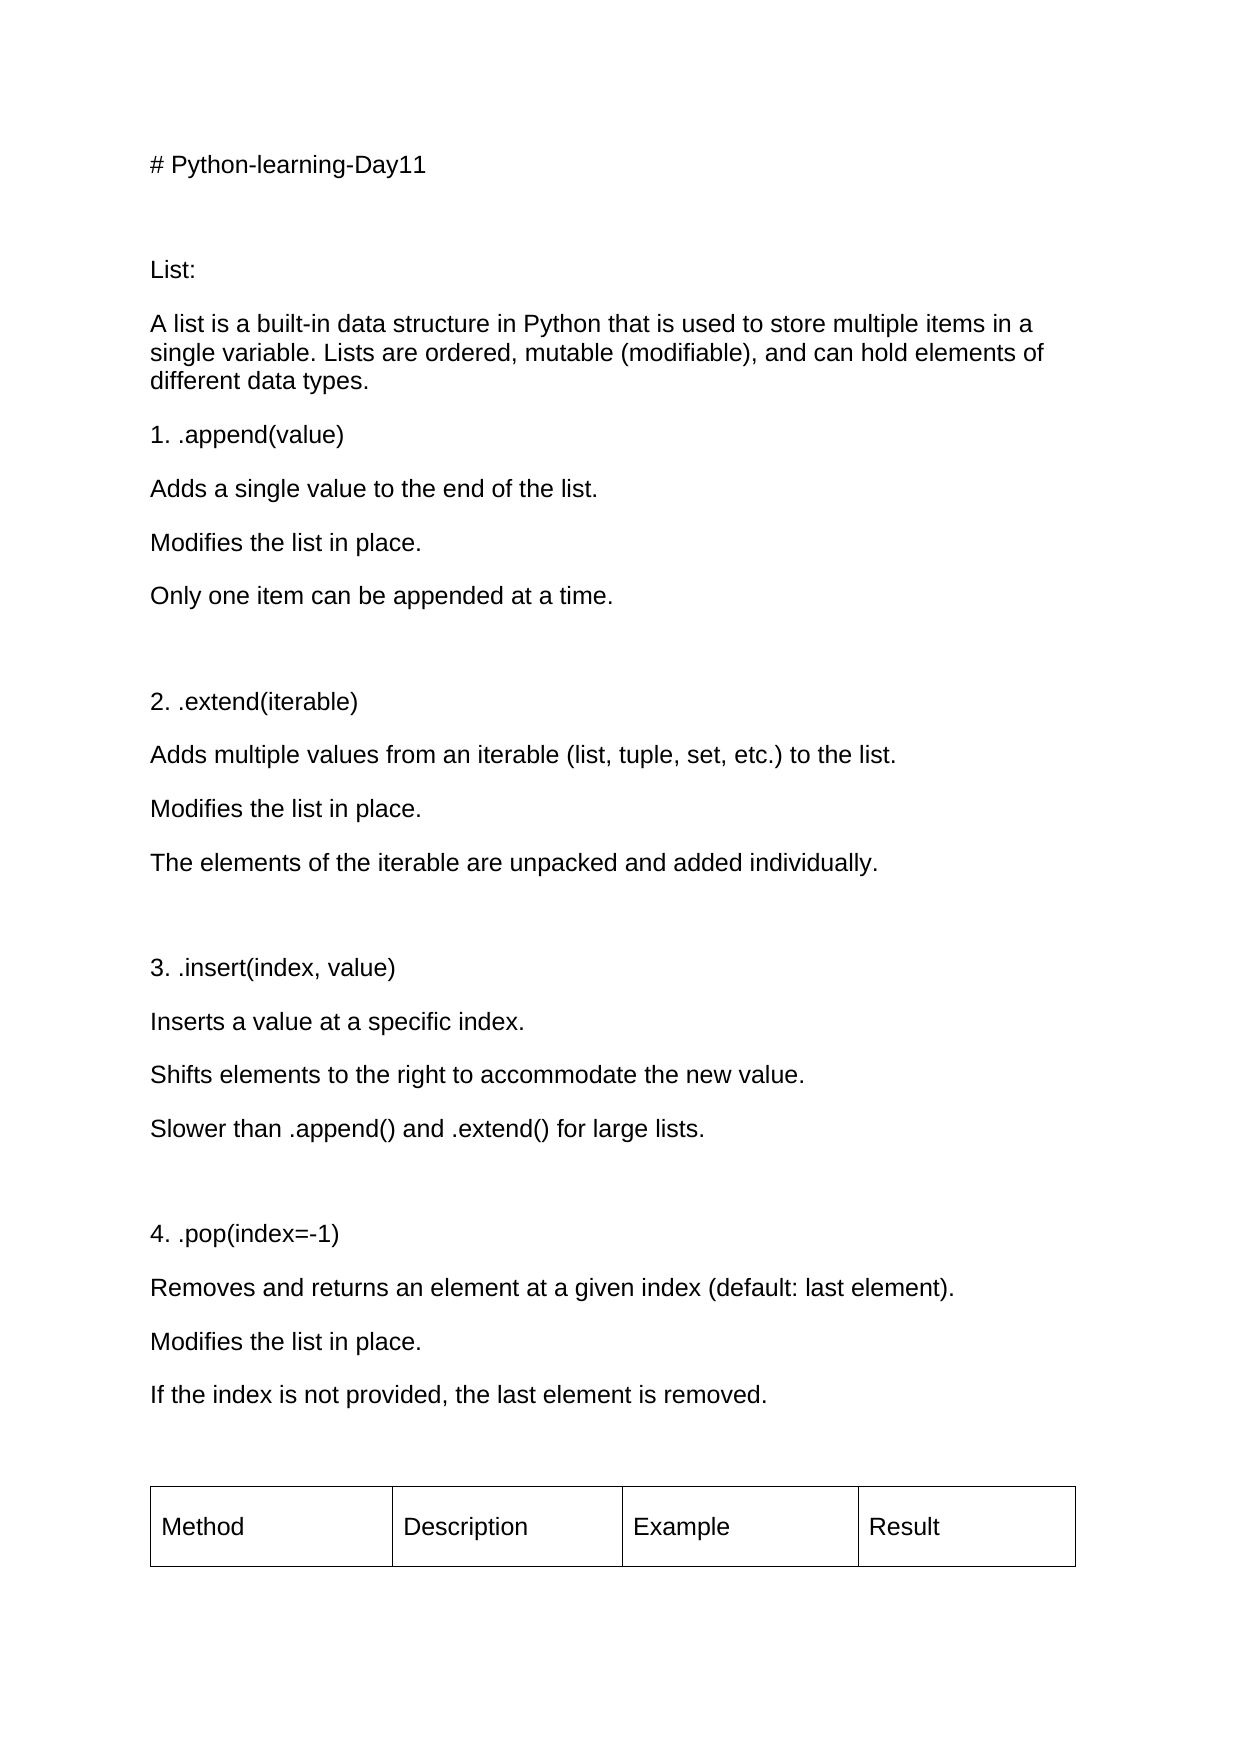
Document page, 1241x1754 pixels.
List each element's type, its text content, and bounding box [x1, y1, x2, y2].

text List: [150, 255, 1090, 284]
text Modifies the list in place. [150, 794, 1090, 823]
table_header Example [623, 1487, 858, 1566]
text 4. .pop(index=-1) [150, 1219, 1090, 1248]
table_header Result [859, 1487, 1075, 1566]
text # Python-learning-Day11 [150, 150, 1090, 179]
table_header Description [393, 1487, 622, 1566]
text Shifts elements to the right to accommodate the new value. [150, 1060, 1090, 1089]
text 2. .extend(iterable) [150, 686, 1090, 715]
text Only one item can be appended at a time. [150, 581, 1090, 610]
text A list is a built-in data structure in Python that is used to store multiple items in a single variable. Lists are ordered, mutable (modifiable), and can hold elements of different data types. [150, 309, 1090, 395]
text If the index is not provided, the last element is removed. [150, 1380, 1090, 1409]
text Adds multiple values from an iterable (list, tuple, set, etc.) to the list. [150, 740, 1090, 769]
text 1. .append(value) [150, 420, 1090, 449]
text Slower than .append() and .extend() for large lists. [150, 1114, 1090, 1143]
text Adds a single value to the end of the list. [150, 474, 1090, 503]
text The elements of the iterable are unpacked and added individually. [150, 848, 1090, 876]
text Removes and returns an element at a given index (default: last element). [150, 1273, 1090, 1302]
text Inserts a value at a specific index. [150, 1007, 1090, 1035]
table_header Method [151, 1487, 392, 1566]
text Modifies the list in place. [150, 1327, 1090, 1355]
text 3. .insert(index, value) [150, 953, 1090, 982]
text Modifies the list in place. [150, 528, 1090, 556]
